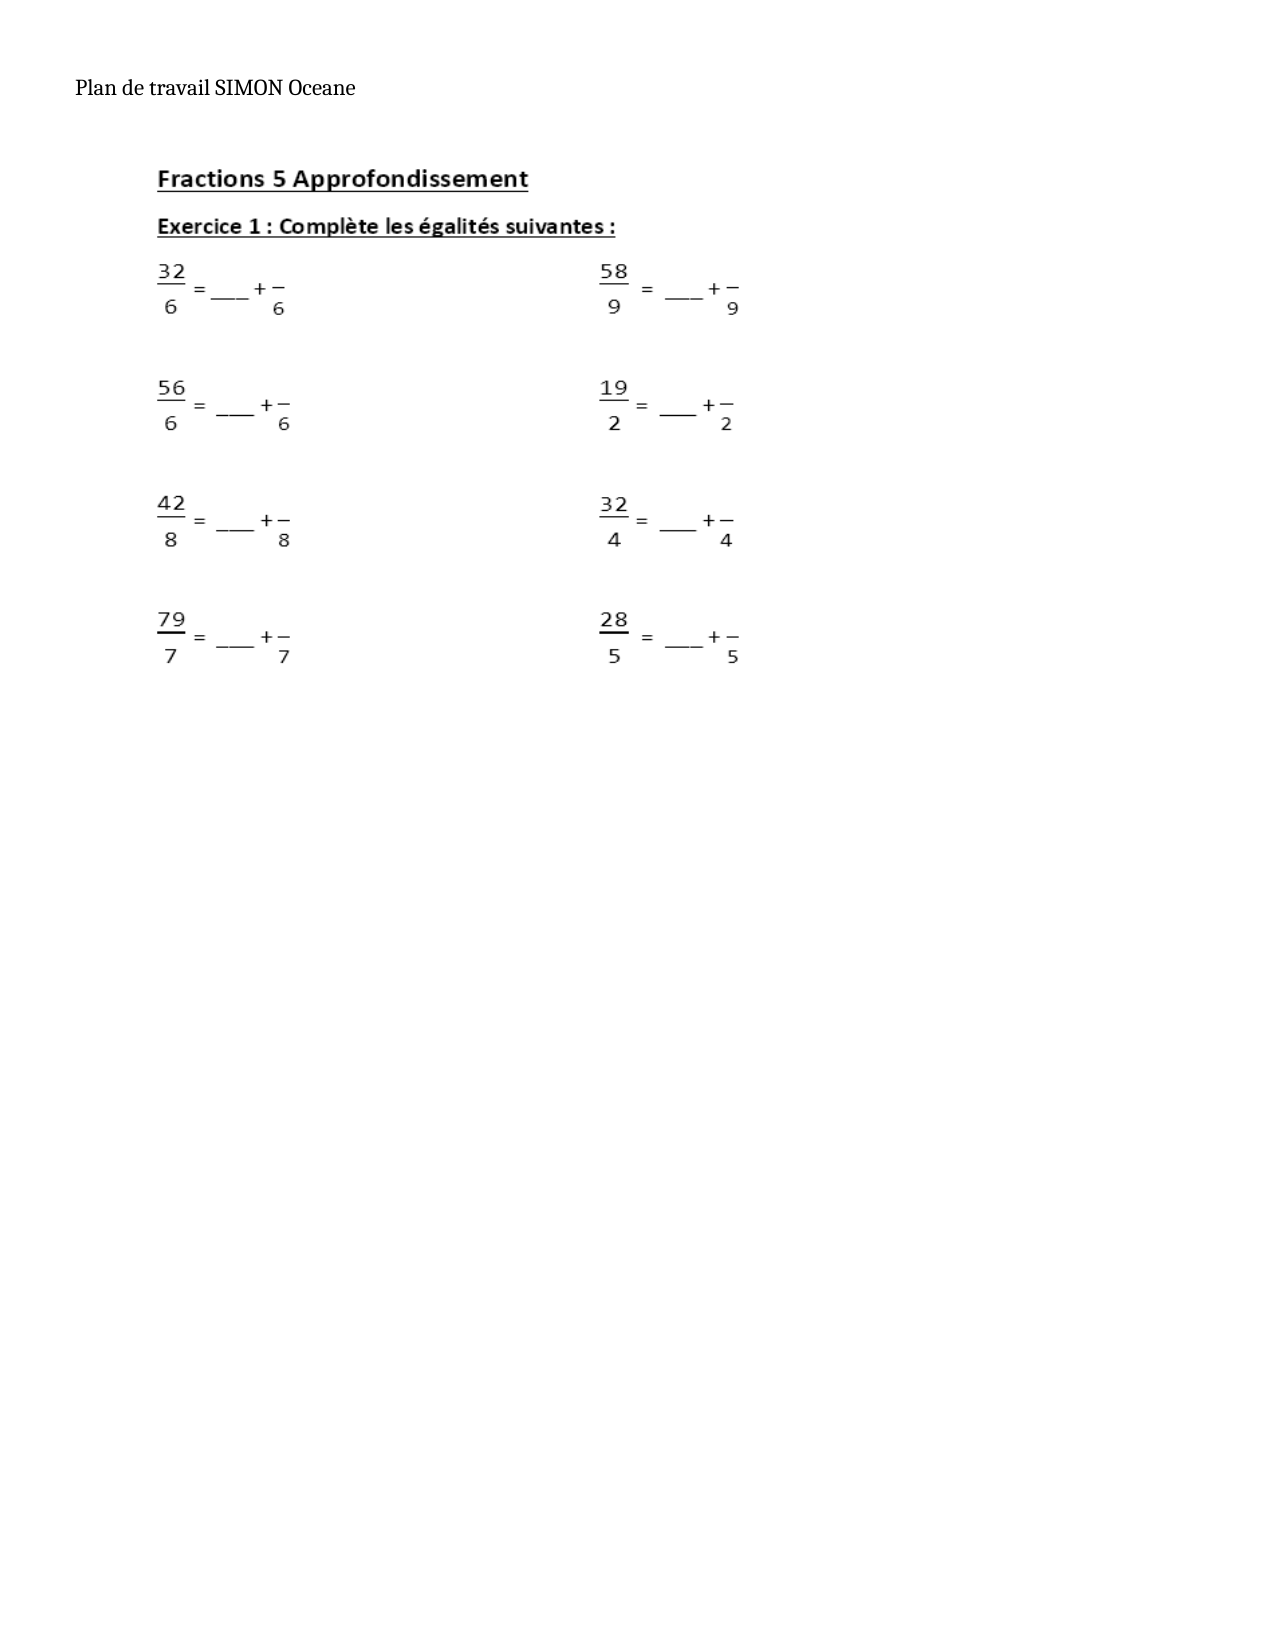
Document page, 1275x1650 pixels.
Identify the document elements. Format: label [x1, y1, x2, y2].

picture [93, 101, 1157, 810]
